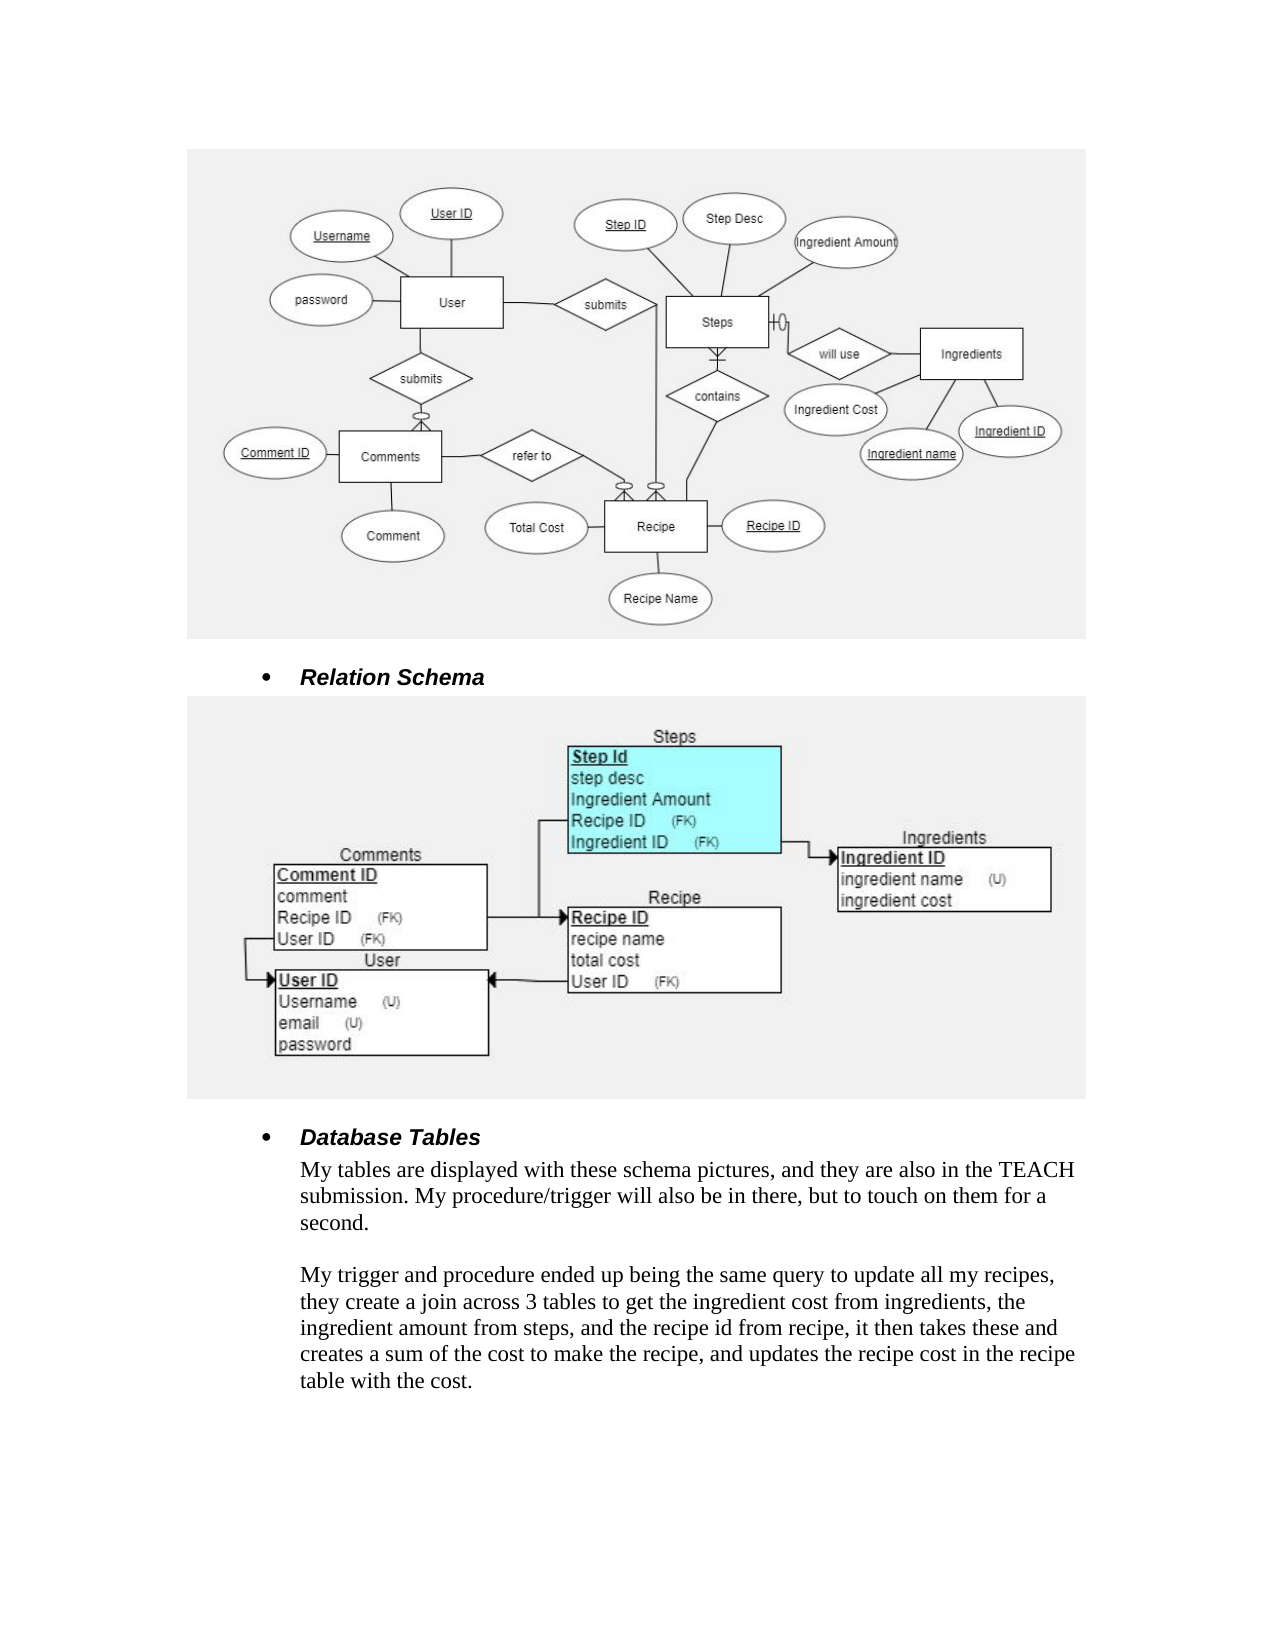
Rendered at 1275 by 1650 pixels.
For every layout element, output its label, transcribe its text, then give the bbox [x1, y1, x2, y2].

text My trigger and procedure ended up being the same query to update all my recipes, they create a join across 3 tables to get the ingredient cost from ingredients, the ingredient amount from steps, and the recipe id from recipe, it then takes these and creates a sum of the cost to make the recipe, and updates the recipe cost in the recipe table with the cost. [300, 1261, 1087, 1393]
picture [187, 149, 1086, 639]
subtitle Database Tables [262, 1123, 1087, 1150]
picture [187, 696, 1086, 1099]
text My tables are displayed with these schema pictures, and they are also in the TEACH submission. My procedure/trigger will also be in there, but to touch on them for a second. [300, 1156, 1087, 1235]
subtitle Relation Schema [262, 664, 1087, 691]
